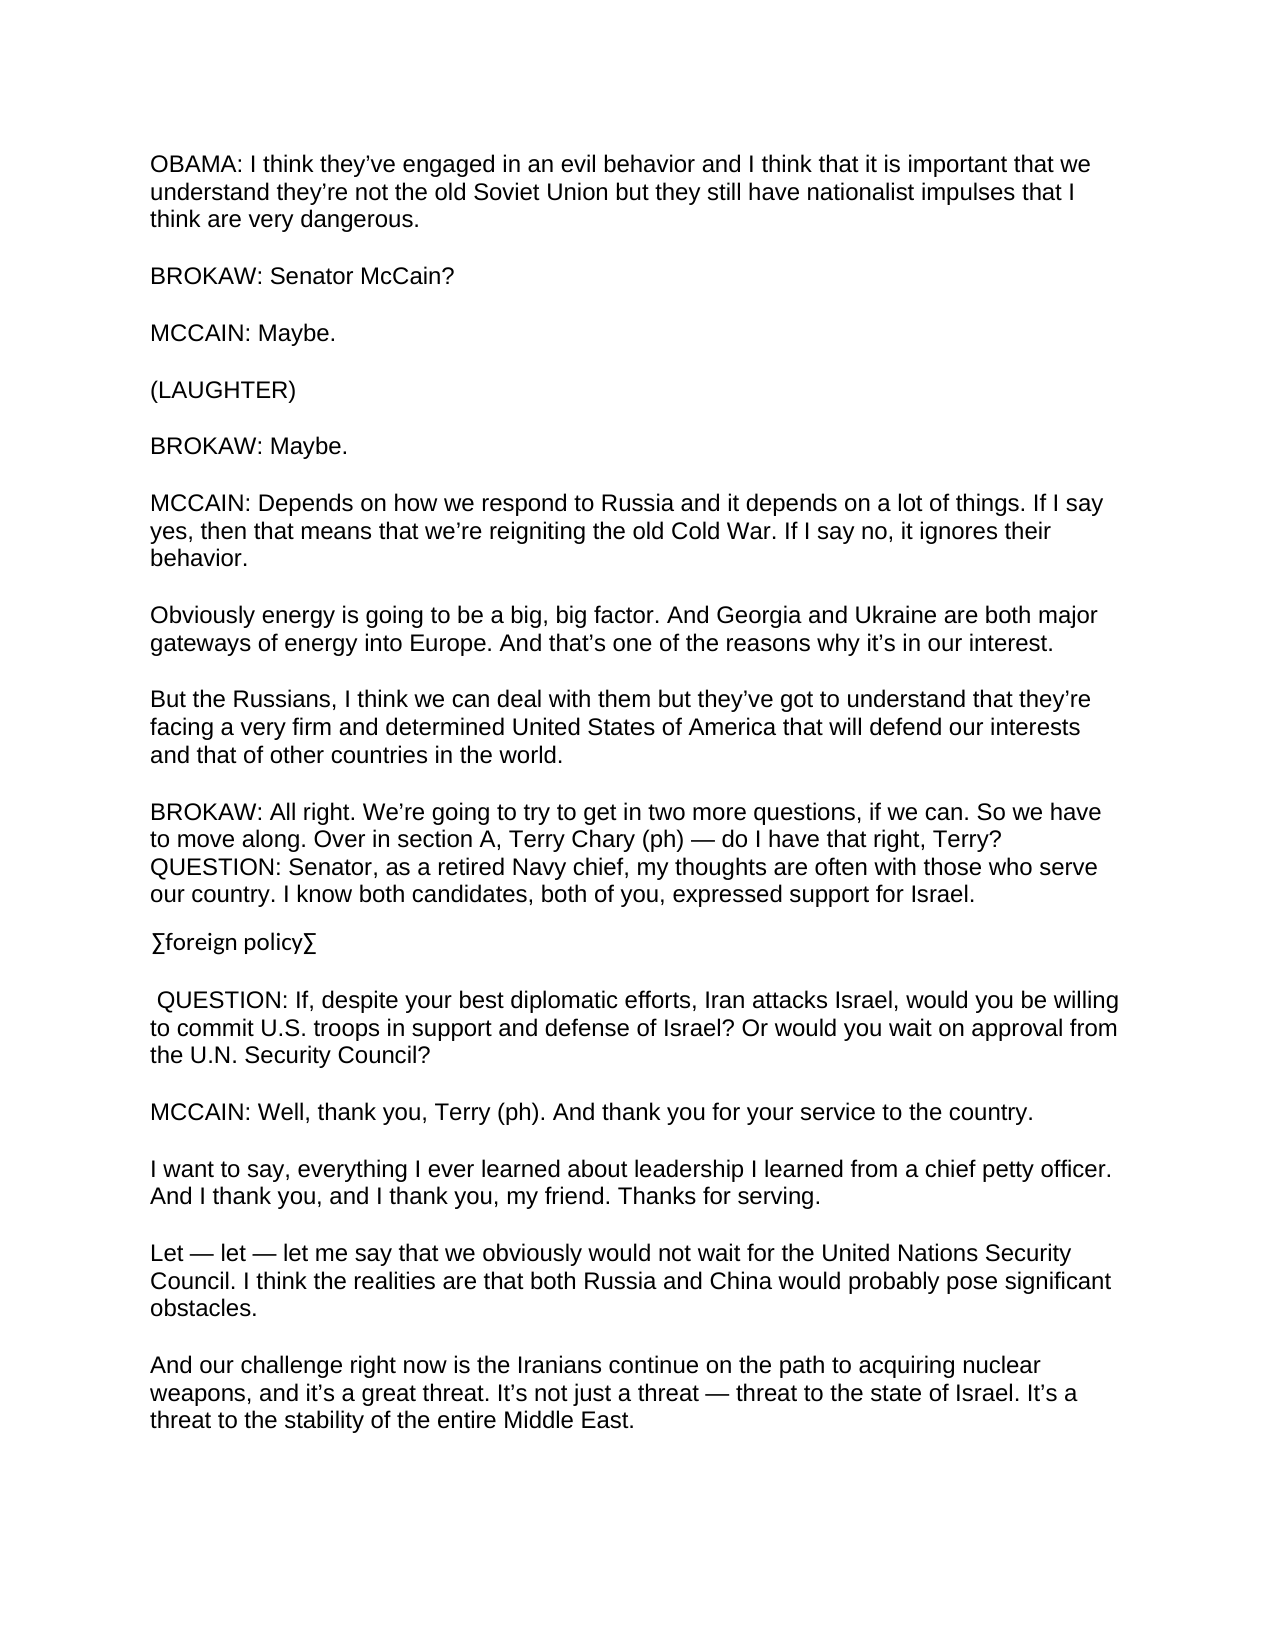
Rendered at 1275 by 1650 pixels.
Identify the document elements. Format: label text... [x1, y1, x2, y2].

text OBAMA: I think they’ve engaged in an evil behavior and I think that it is important that we understand they’re not the old Soviet Union but they still have nationalist impulses that I think are very dangerous. [150, 150, 1125, 233]
text MCCAIN: Maybe. [150, 319, 1125, 346]
text I want to say, everything I ever learned about leadership I learned from a chief petty officer. And I thank you, and I thank you, my friend. Thanks for serving. [150, 1155, 1125, 1210]
text QUESTION: If, despite your best diplomatic efforts, Iran attacks Israel, would you be willing to commit U.S. troops in support and defense of Israel? Or would you wait on approval from the U.N. Security Council? [150, 986, 1125, 1069]
text BROKAW: Maybe. [150, 432, 1125, 460]
text MCCAIN: Depends on how we respond to Russia and it depends on a lot of things. If I say yes, then that means that we’re reigniting the old Cold War. If I say no, it ignores their behavior. [150, 489, 1125, 572]
table_header ∑foreign policy∑ [150, 924, 471, 957]
text Obviously energy is going to be a big, big factor. And Georgia and Ukraine are both major gateways of energy into Europe. And that’s one of the reasons why it’s in our interest. [150, 601, 1125, 656]
text BROKAW: Senator McCain? [150, 262, 1125, 289]
text And our challenge right now is the Iranians continue on the path to acquiring nuclear weapons, and it’s a great threat. It’s not just a threat — threat to the state of Israel. It’s a threat to the stability of the entire Middle East. [150, 1351, 1125, 1434]
text Let — let — let me say that we obviously would not wait for the United Nations Security Council. I think the realities are that both Russia and China would probably pose significant obstacles. [150, 1239, 1125, 1322]
text BROKAW: All right. We’re going to try to get in two more questions, if we can. So we have to move along. Over in section A, Terry Chary (ph) — do I have that right, Terry? QUESTION: Senator, as a retired Navy chief, my thoughts are often with those who serve our country. I know both candidates, both of you, expressed support for Israel. [150, 797, 1125, 908]
text But the Russians, I think we can deal with them but they’ve got to understand that they’re facing a very firm and determined United States of America that will defend our interests and that of other countries in the world. [150, 685, 1125, 768]
text (LAUGHTER) [150, 376, 1125, 403]
text MCCAIN: Well, thank you, Terry (ph). And thank you for your service to the country. [150, 1098, 1125, 1126]
